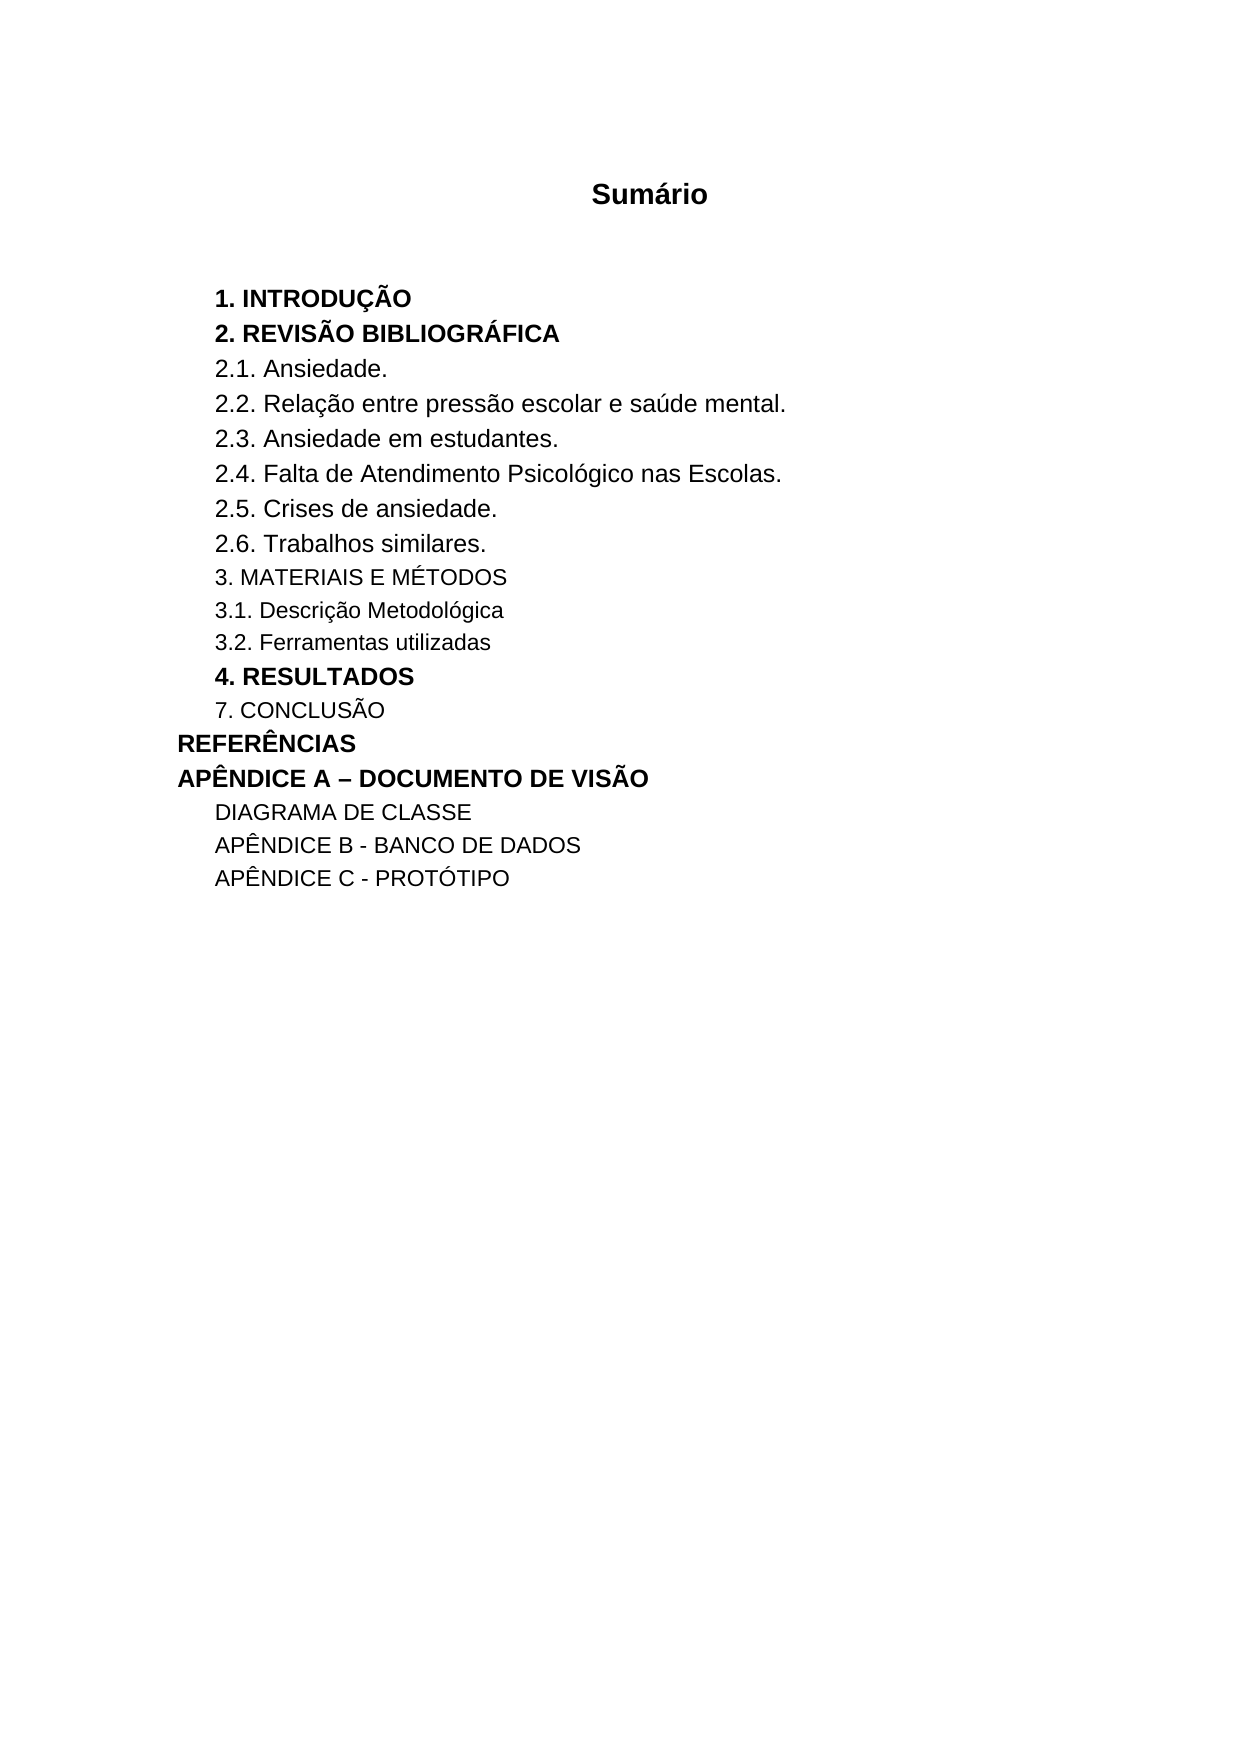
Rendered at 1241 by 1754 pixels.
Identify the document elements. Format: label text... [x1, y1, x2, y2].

text Sumário [177, 177, 1122, 211]
